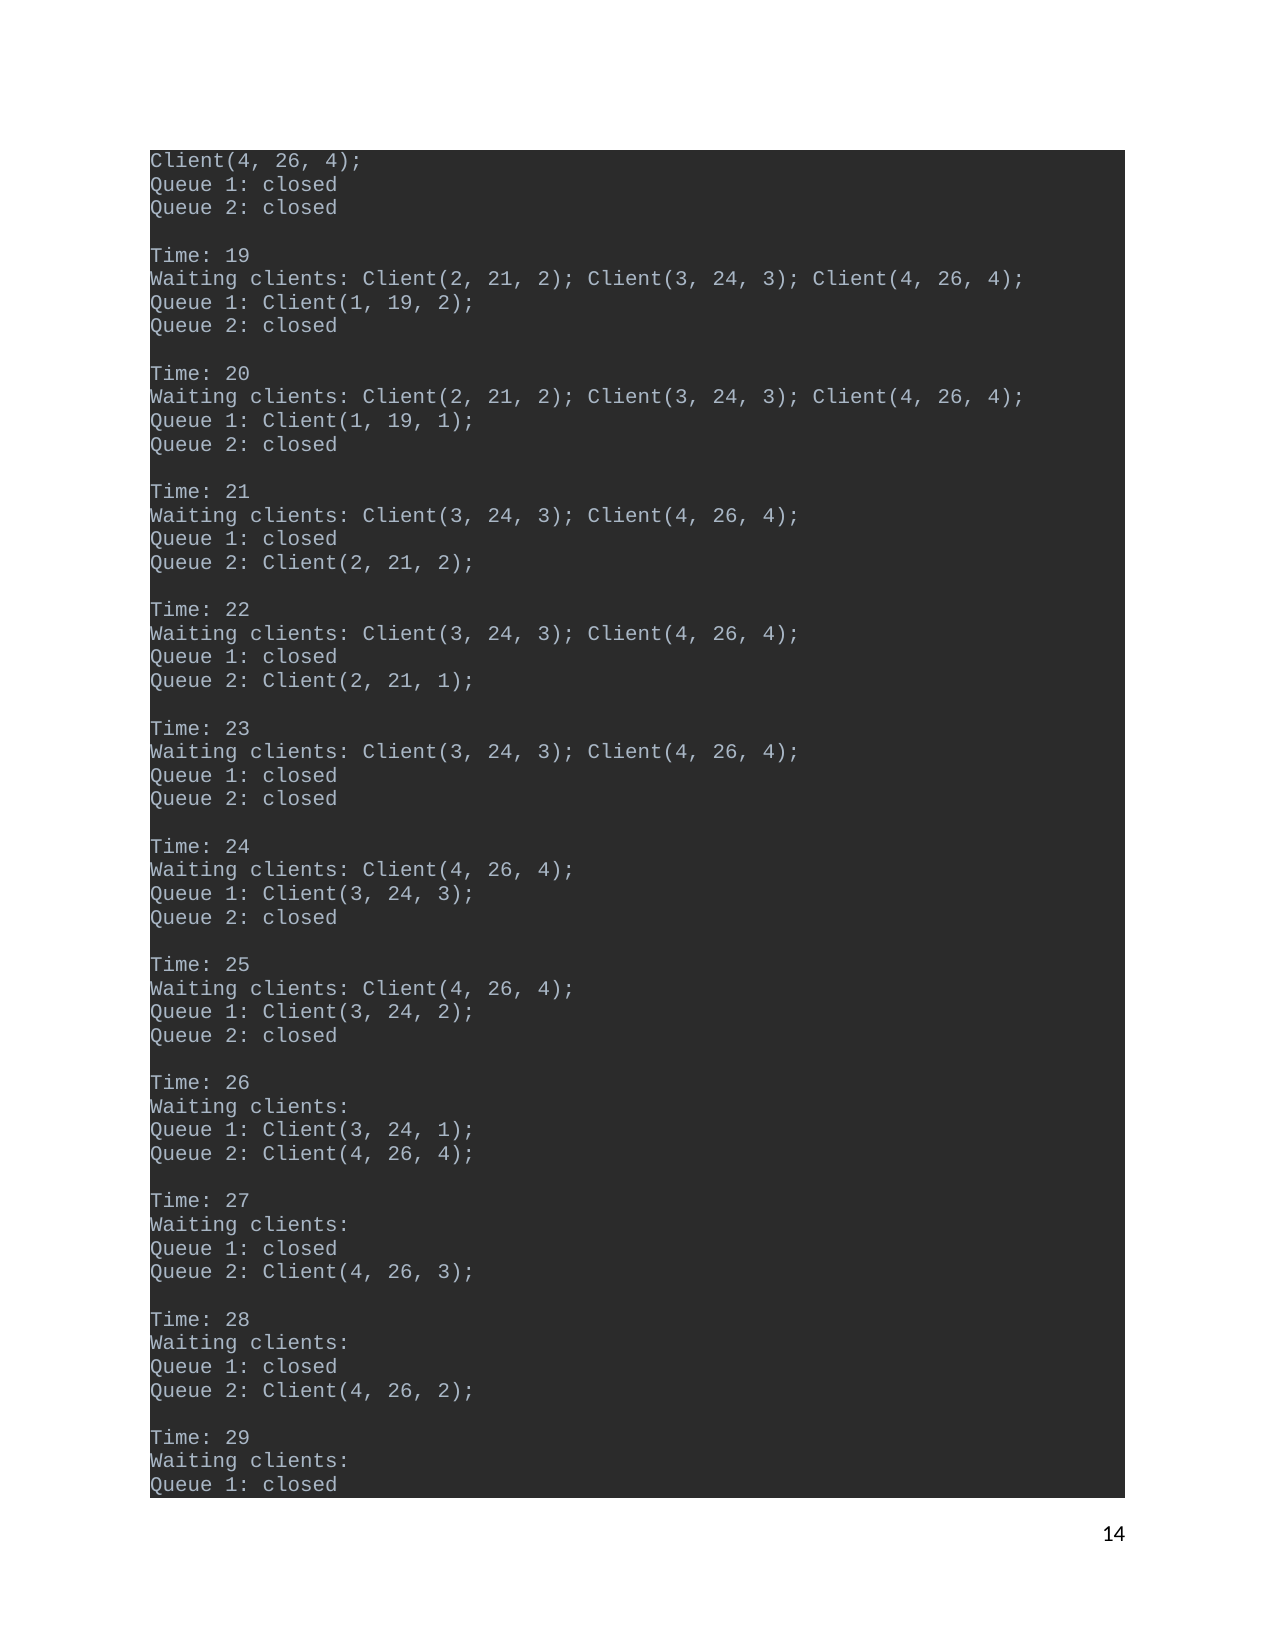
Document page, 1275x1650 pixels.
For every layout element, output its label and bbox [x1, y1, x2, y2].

text [150, 150, 1125, 1498]
